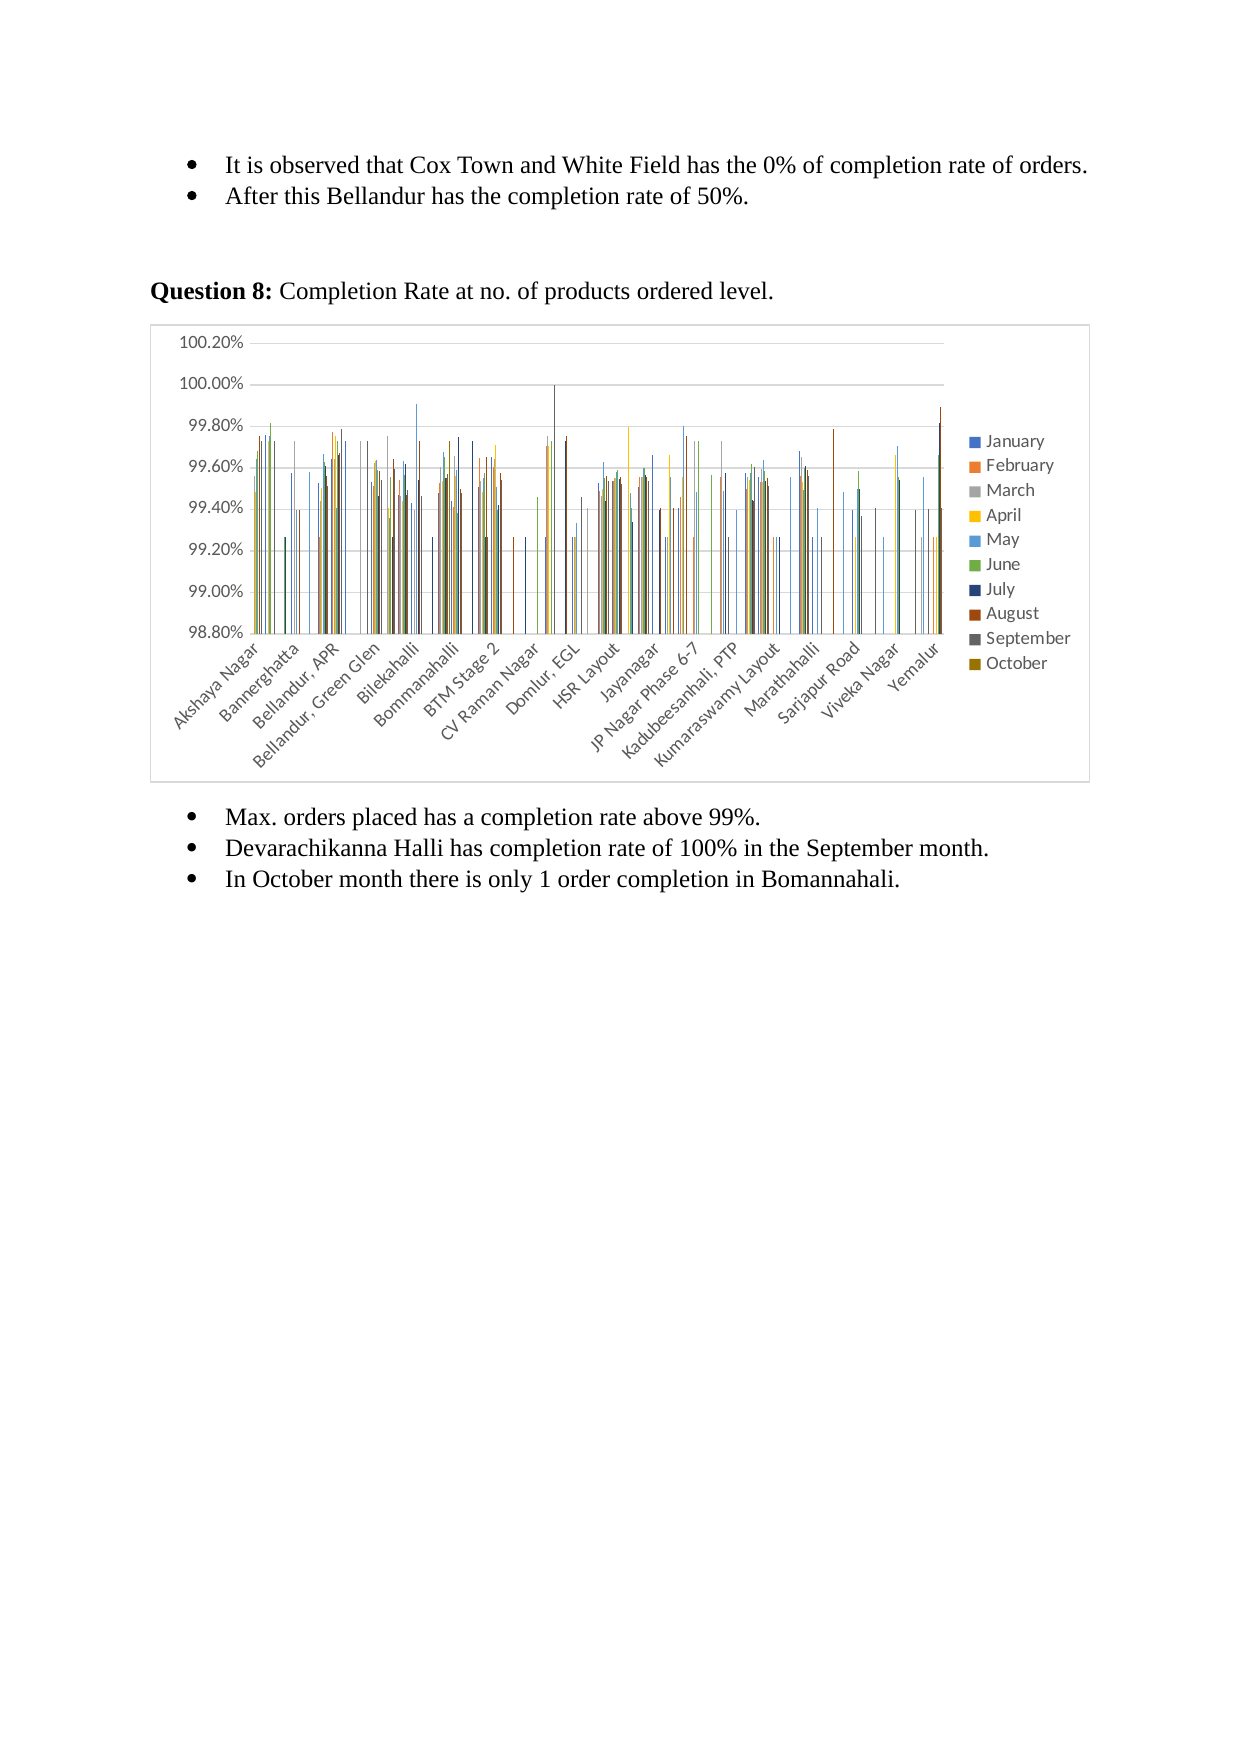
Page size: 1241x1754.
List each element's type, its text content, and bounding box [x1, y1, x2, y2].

list Max. orders placed has a completion rate above 99%. [187, 802, 1090, 831]
list It is observed that Cox Town and White Field has the 0% of completion rate of orders. [187, 150, 1090, 179]
list After this Bellandur has the completion rate of 50%. [187, 181, 1090, 210]
text Question 8: Completion Rate at no. of products ordered level. [150, 276, 1090, 305]
list In October month there is only 1 order completion in Bomannahali. [187, 864, 1090, 893]
list Devarachikanna Halli has completion rate of 100% in the September month. [187, 833, 1090, 862]
